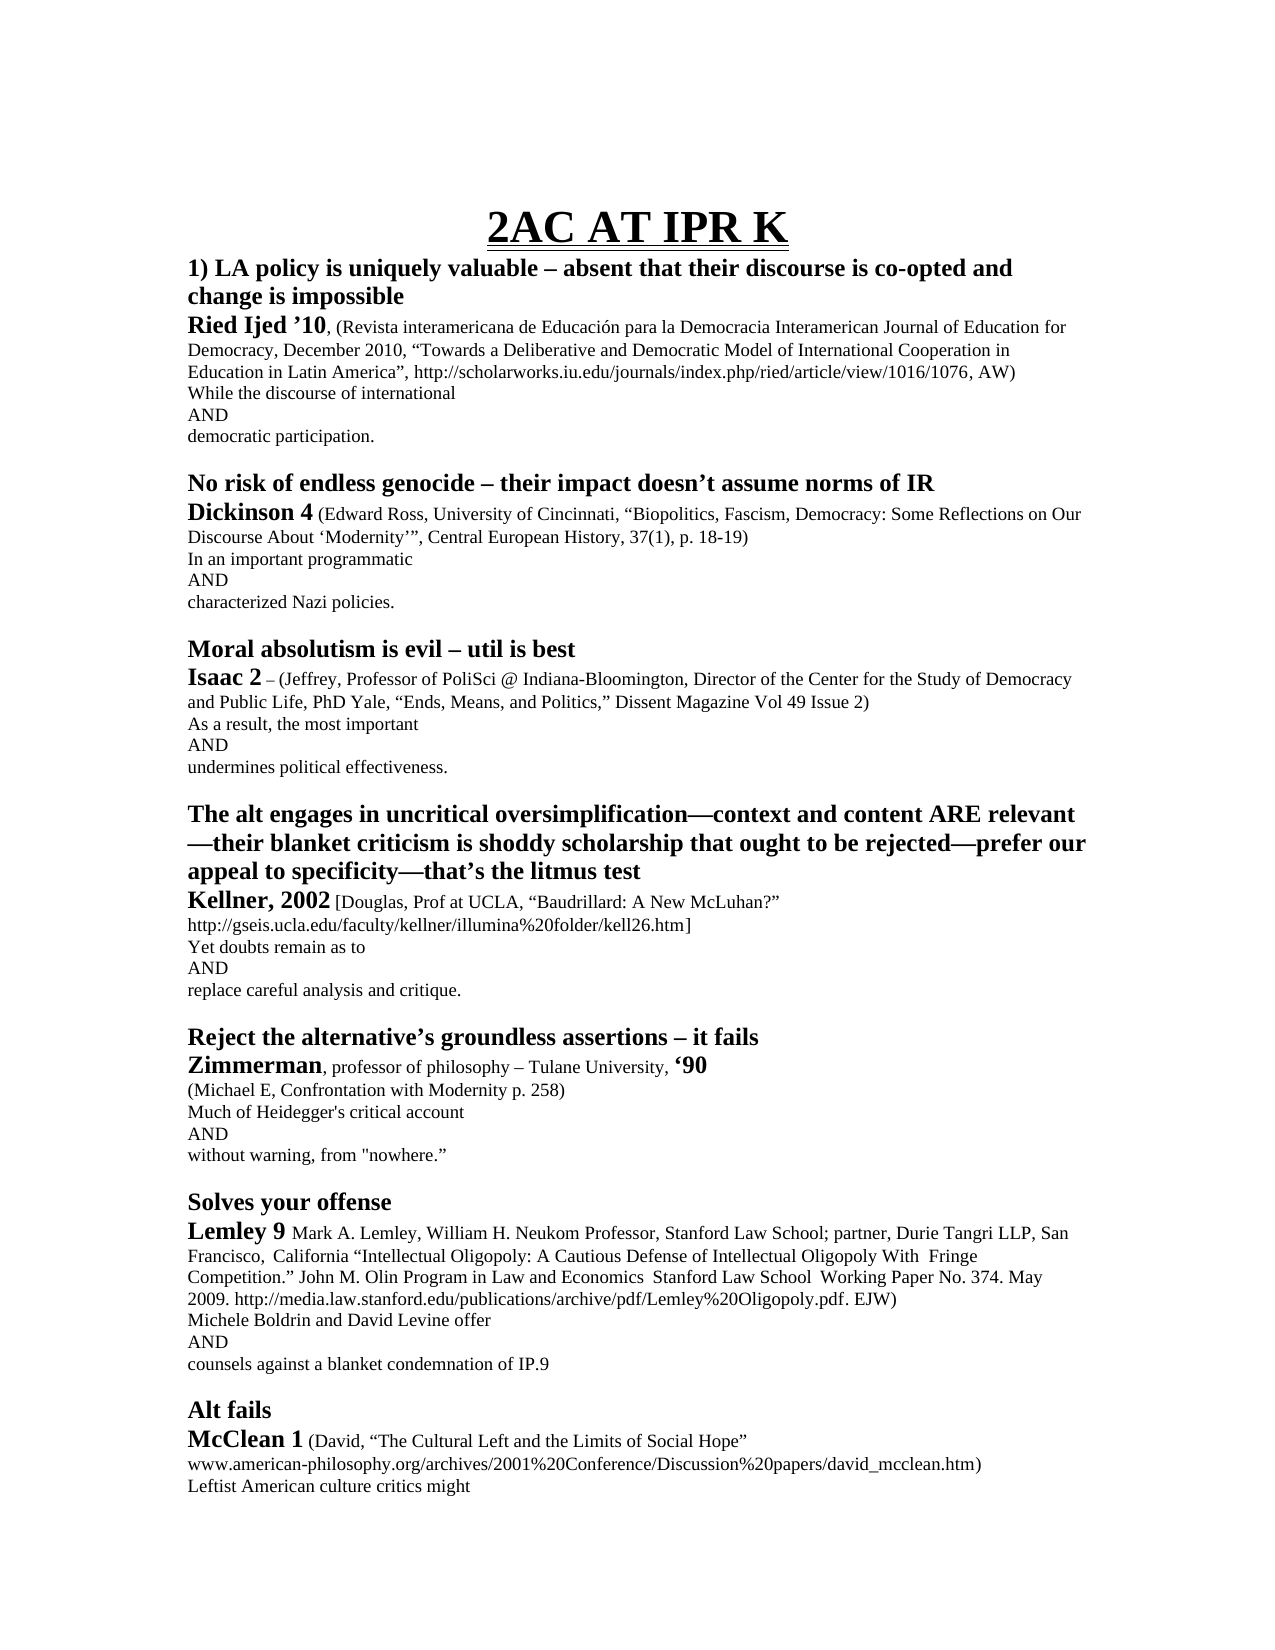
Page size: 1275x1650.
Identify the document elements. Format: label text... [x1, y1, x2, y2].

text AND [187, 404, 1087, 425]
text No risk of endless genocide – their impact doesn’t assume norms of IR [187, 468, 1087, 497]
text AND [187, 1122, 1087, 1144]
text Much of Heidegger's critical account [187, 1101, 1087, 1122]
text The alt engages in uncritical oversimplification—context and content ARE relevant—their blanket criticism is shoddy scholarship that ought to be rejected—prefer our appeal to specificity—that’s the litmus test [187, 799, 1087, 885]
text AND [187, 569, 1087, 591]
text counsels against a blanket condemnation of IP.9 [187, 1352, 1087, 1374]
text characterized Nazi policies. [187, 591, 1087, 612]
text Isaac 2 – (Jeffrey, Professor of PoliSci @ Indiana-Bloomington, Director of the Center for the Study of Democracy and Public Life, PhD Yale, “Ends, Means, and Politics,” Dissent Magazine Vol 49 Issue 2) [187, 662, 1087, 713]
text replace careful analysis and critique. [187, 979, 1087, 1000]
text 1) LA policy is uniquely valuable – absent that their discourse is co-opted and change is impossible [187, 253, 1087, 310]
text AND [187, 1331, 1087, 1352]
text Leftist American culture critics might [187, 1474, 1087, 1496]
text McClean 1 (David, “The Cultural Left and the Limits of Social Hope” www.american-philosophy.org/archives/2001%20Conference/Discussion%20papers/david_mcclean.htm) [187, 1424, 1087, 1474]
text Yet doubts remain as to [187, 936, 1087, 957]
text Solves your offense [187, 1187, 1087, 1216]
text AND [187, 734, 1087, 756]
text without warning, from "nowhere.” [187, 1144, 1087, 1166]
text AND [187, 957, 1087, 979]
text Lemley 9 Mark A. Lemley, William H. Neukom Professor, Stanford Law School; partner, Durie Tangri LLP, San Francisco, California “Intellectual Oligopoly: A Cautious Defense of Intellectual Oligopoly With Fringe Competition.” John M. Olin Program in Law and Economics Stanford Law School Working Paper No. 374. May 2009. http://media.law.stanford.edu/publications/archive/pdf/Lemley%20Oligopoly.pdf. EJW) [187, 1216, 1087, 1309]
text democratic participation. [187, 425, 1087, 447]
text In an important programmatic [187, 547, 1087, 569]
text Reject the alternative’s groundless assertions – it fails [187, 1022, 1087, 1051]
text undermines political effectiveness. [187, 756, 1087, 777]
text Kellner, 2002 [Douglas, Prof at UCLA, “Baudrillard: A New McLuhan?” http://gseis.ucla.edu/faculty/kellner/illumina%20folder/kell26.htm] [187, 885, 1087, 936]
text Alt fails [187, 1396, 1087, 1424]
text Moral absolutism is evil – util is best [187, 634, 1087, 662]
text Zimmerman, professor of philosophy – Tulane University, ‘90 [187, 1051, 1087, 1079]
text As a result, the most important [187, 713, 1087, 734]
text (Michael E, Confrontation with Modernity p. 258) [187, 1079, 1087, 1101]
text Michele Boldrin and David Levine offer [187, 1309, 1087, 1331]
text Ried Ijed ’10, (Revista interamericana de Educación para la Democracia Interamerican Journal of Education for Democracy, December 2010, “Towards a Deliberative and Democratic Model of International Cooperation in Education in Latin America”, http://scholarworks.iu.edu/journals/index.php/ried/article/view/1016/1076, AW) [187, 310, 1087, 382]
text Dickinson 4 (Edward Ross, University of Cincinnati, “Biopolitics, Fascism, Democracy: Some Reflections on Our Discourse About ‘Modernity’”, Central European History, 37(1), p. 18-19) [187, 497, 1087, 547]
text 2AC AT IPR K [187, 200, 1087, 253]
text While the discourse of international [187, 382, 1087, 404]
